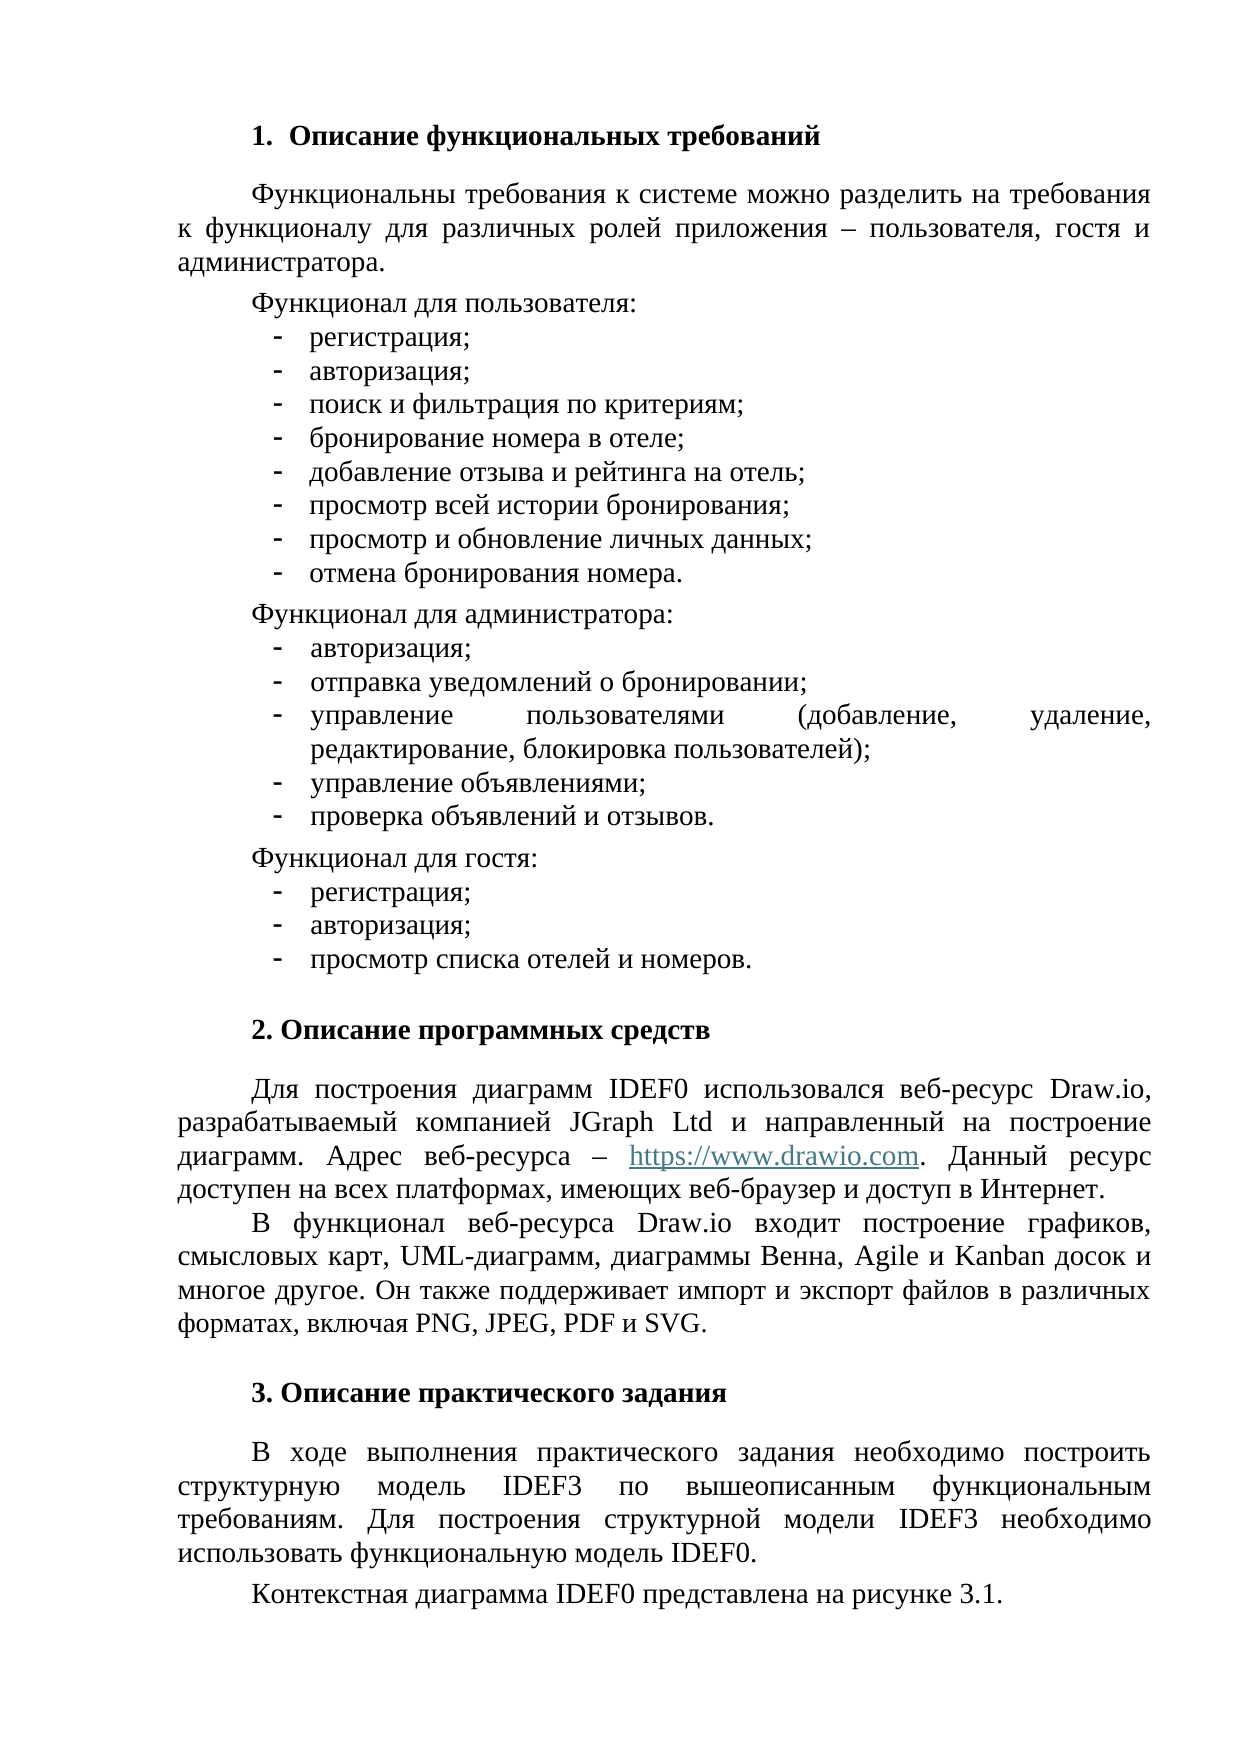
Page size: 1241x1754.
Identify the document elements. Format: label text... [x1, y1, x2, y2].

list поиск и фильтрация по критериям; [273, 386, 1152, 420]
text Функционал для пользователя: [177, 286, 1152, 319]
subtitle Описание функциональных требований [251, 118, 1152, 152]
list управление объявлениями; [273, 765, 1152, 798]
list регистрация; [273, 874, 1152, 907]
text Функционал для администратора: [177, 597, 1152, 630]
text Функционал для гостя: [177, 840, 1152, 874]
text Контекстная диаграмма IDEF0 представлена на рисунке 3.1. [177, 1577, 1152, 1610]
text Для построения диаграмм IDEF0 использовался веб-ресурс Draw.io, разрабатываемый компанией JGraph Ltd и направленный на построение диаграмм. Адрес веб-ресурса – https://www.drawio.com. Данный ресурс доступен на всех платформах, имеющих веб-браузер и доступ в Интернет. [177, 1071, 1152, 1205]
text В ходе выполнения практического задания необходимо построить структурную модель IDEF3 по вышеописанным функциональным требованиям. Для построения структурной модели IDEF3 необходимо использовать функциональную модель IDEF0. [177, 1434, 1152, 1568]
list просмотр списка отелей и номеров. [273, 941, 1152, 975]
list управление пользователями (добавление, удаление, редактирование, блокировка пользователей); [273, 697, 1152, 765]
list регистрация; [273, 319, 1152, 353]
list бронирование номера в отеле; [273, 420, 1152, 454]
list просмотр всей истории бронирования; [273, 487, 1152, 521]
list авторизация; [273, 630, 1152, 664]
subtitle 2. Описание программных средств [177, 1012, 1152, 1046]
list отмена бронирования номера. [273, 555, 1152, 588]
list просмотр и обновление личных данных; [273, 521, 1152, 555]
list авторизация; [273, 907, 1152, 941]
list добавление отзыва и рейтинга на отель; [273, 454, 1152, 487]
text В функционал веб-ресурса Draw.io входит построение графиков, смысловых карт, UML-диаграмм, диаграммы Венна, Agile и Kanban досок и многое другое. Он также поддерживает импорт и экспорт файлов в различных форматах, включая PNG, JPEG, PDF и SVG. [177, 1205, 1152, 1338]
subtitle 3. Описание практического задания [177, 1376, 1152, 1409]
list проверка объявлений и отзывов. [273, 798, 1152, 832]
text Функциональны требования к системе можно разделить на требования к функционалу для различных ролей приложения – пользователя, гостя и администратора. [177, 177, 1152, 277]
list авторизация; [273, 353, 1152, 386]
list отправка уведомлений о бронировании; [273, 664, 1152, 697]
